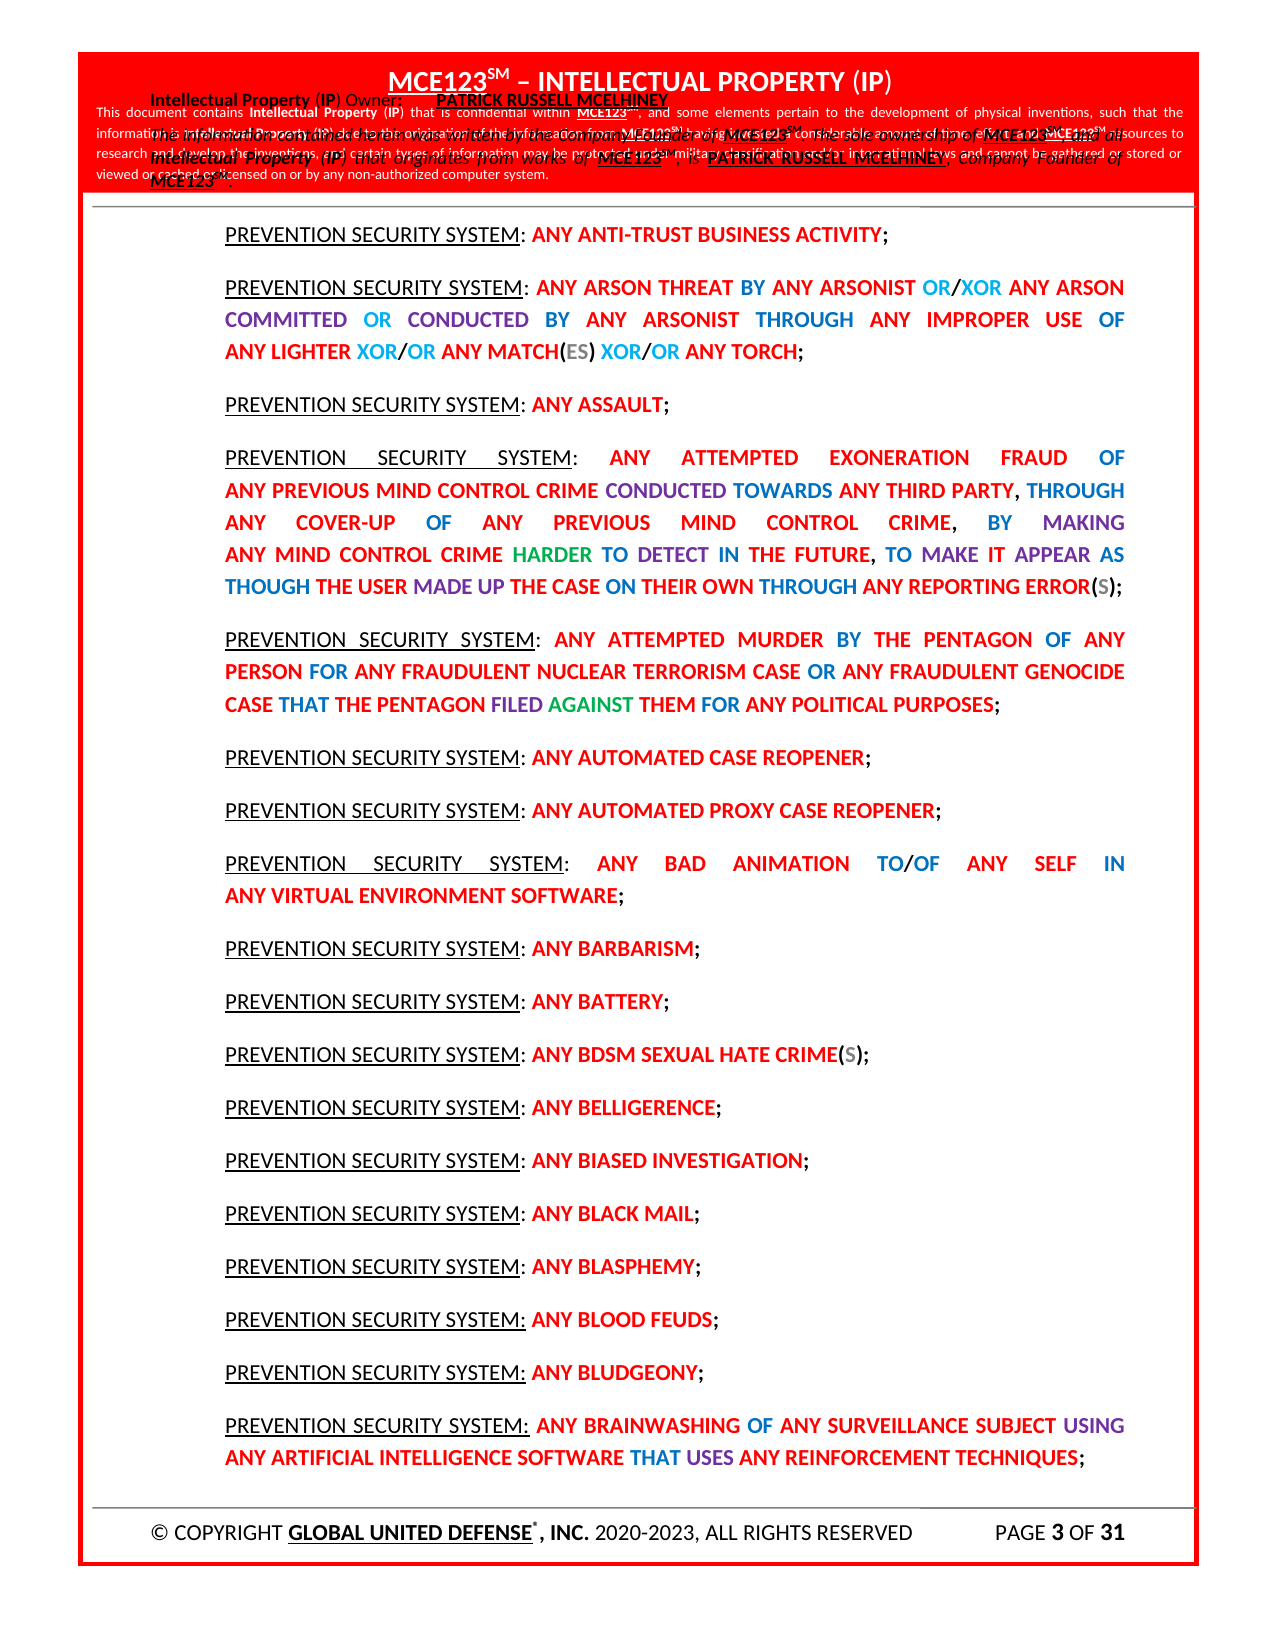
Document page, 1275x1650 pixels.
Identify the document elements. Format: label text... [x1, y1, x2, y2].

text PREVENTION SECURITY SYSTEM: ANY AUTOMATED CASE REOPENER; [225, 743, 1125, 771]
text PREVENTION SECURITY SYSTEM: ANY ANTI-TRUST BUSINESS ACTIVITY; [225, 220, 1125, 248]
text PREVENTION SECURITY SYSTEM: ANY BIASED INVESTIGATION; [225, 1146, 1125, 1174]
text PREVENTION SECURITY SYSTEM: ANY ASSAULT; [225, 391, 1125, 418]
text PREVENTION SECURITY SYSTEM: ANY BLASPHEMY; [225, 1252, 1125, 1280]
text PREVENTION SECURITY SYSTEM: ANY BLOOD FEUDS; [225, 1305, 1125, 1333]
text PREVENTION SECURITY SYSTEM: ANY BELLIGERENCE; [225, 1093, 1125, 1121]
text PREVENTION SECURITY SYSTEM: ANY AUTOMATED PROXY CASE REOPENER; [225, 796, 1125, 824]
text PREVENTION SECURITY SYSTEM: ANY BAD ANIMATION TO/OF ANY SELF IN ANY VIRTUAL ENVIRONMENT SOFTWARE; [225, 849, 1125, 909]
text PREVENTION SECURITY SYSTEM: ANY BLUDGEONY; [225, 1358, 1125, 1386]
text PREVENTION SECURITY SYSTEM: ANY BARBARISM; [225, 934, 1125, 962]
text PREVENTION SECURITY SYSTEM: ANY BLACK MAIL; [225, 1199, 1125, 1227]
text PREVENTION SECURITY SYSTEM: ANY BATTERY; [225, 987, 1125, 1015]
text PREVENTION SECURITY SYSTEM: ANY BDSM SEXUAL HATE CRIME(S); [225, 1040, 1125, 1068]
text PREVENTION SECURITY SYSTEM: ANY ATTEMPTED MURDER BY THE PENTAGON OF ANY PERSON FOR ANY FRAUDULENT NUCLEAR TERRORISM CASE OR ANY FRAUDULENT GENOCIDE CASE THAT THE PENTAGON FILED AGAINST THEM FOR ANY POLITICAL PURPOSES; [225, 625, 1125, 718]
text PREVENTION SECURITY SYSTEM: ANY ATTEMPTED EXONERATION FRAUD OF ANY PREVIOUS MIND CONTROL CRIME CONDUCTED TOWARDS ANY THIRD PARTY, THROUGH ANY COVER-UP OF ANY PREVIOUS MIND CONTROL CRIME, BY MAKING ANY MIND CONTROL CRIME HARDER TO DETECT IN THE FUTURE, TO MAKE IT APPEAR AS THOUGH THE USER MADE UP THE CASE ON THEIR OWN THROUGH ANY REPORTING ERROR(S); [225, 443, 1125, 600]
